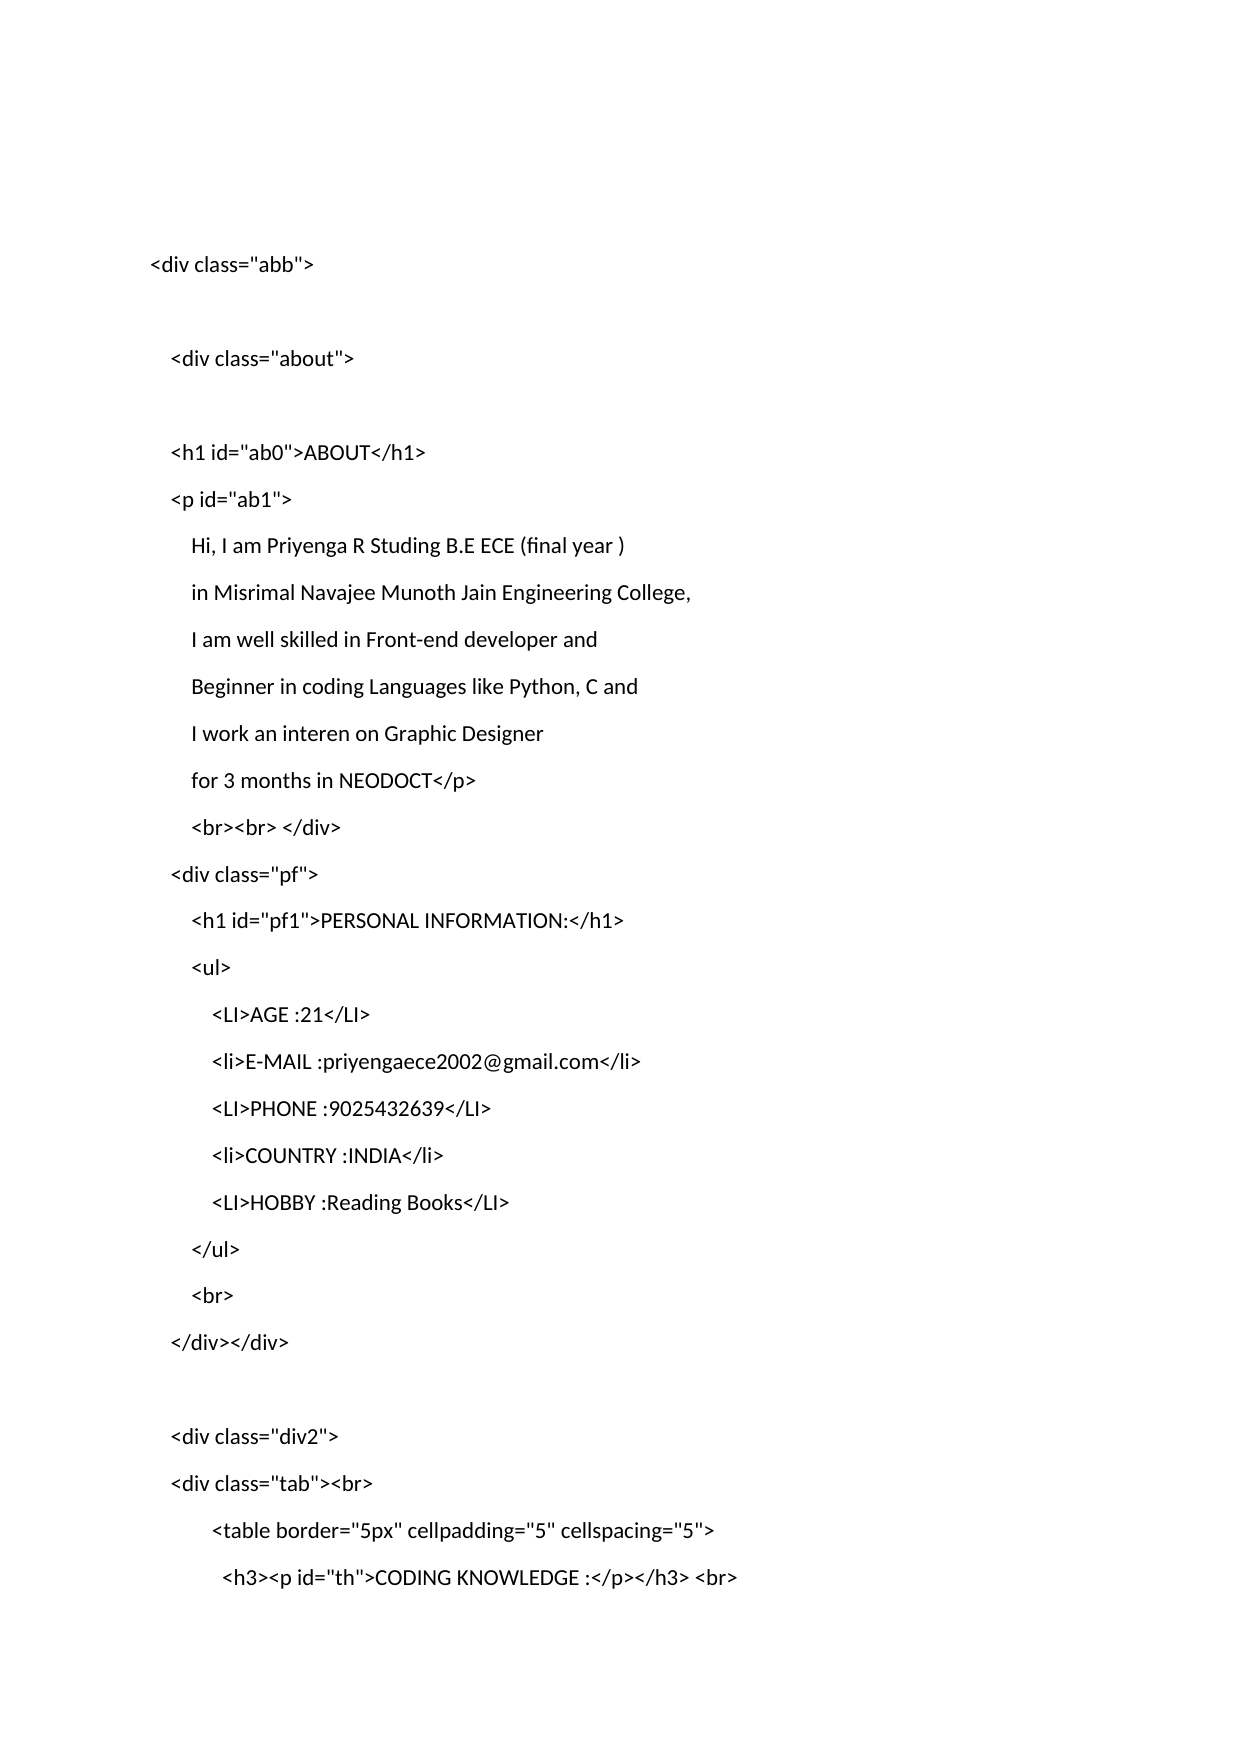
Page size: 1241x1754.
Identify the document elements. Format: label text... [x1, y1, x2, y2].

text </div></div> [150, 1328, 1090, 1356]
text </ul> [150, 1235, 1090, 1263]
text <div class="div2"> [150, 1422, 1090, 1450]
text <h1 id="pf1">PERSONAL INFORMATION:</h1> [150, 907, 1090, 934]
text I am well skilled in Front-end developer and [150, 625, 1090, 653]
text <ul> [150, 953, 1090, 981]
text for 3 months in NEODOCT</p> [150, 766, 1090, 794]
text <h1 id="ab0">ABOUT</h1> [150, 438, 1090, 466]
text <table border="5px" cellpadding="5" cellspacing="5"> [150, 1516, 1090, 1544]
text <p id="ab1"> [150, 485, 1090, 513]
text <div class="pf"> [150, 860, 1090, 888]
text Beginner in coding Languages like Python, C and [150, 672, 1090, 700]
text <LI>PHONE :9025432639</LI> [150, 1094, 1090, 1122]
text <li>COUNTRY :INDIA</li> [150, 1141, 1090, 1169]
text <h3><p id="th">CODING KNOWLEDGE :</p></h3> <br> [150, 1563, 1090, 1591]
text in Misrimal Navajee Munoth Jain Engineering College, [150, 578, 1090, 606]
text <LI>AGE :21</LI> [150, 1000, 1090, 1028]
text <br> [150, 1282, 1090, 1309]
text <div class="abb"> [150, 250, 1090, 278]
text <br><br> </div> [150, 813, 1090, 841]
text Hi, I am Priyenga R Studing B.E ECE (final year ) [150, 532, 1090, 559]
text I work an interen on Graphic Designer [150, 719, 1090, 747]
text <div class="about"> [150, 344, 1090, 372]
text <LI>HOBBY :Reading Books</LI> [150, 1188, 1090, 1216]
text <div class="tab"><br> [150, 1469, 1090, 1497]
text <li>E-MAIL :priyengaece2002@gmail.com</li> [150, 1047, 1090, 1075]
